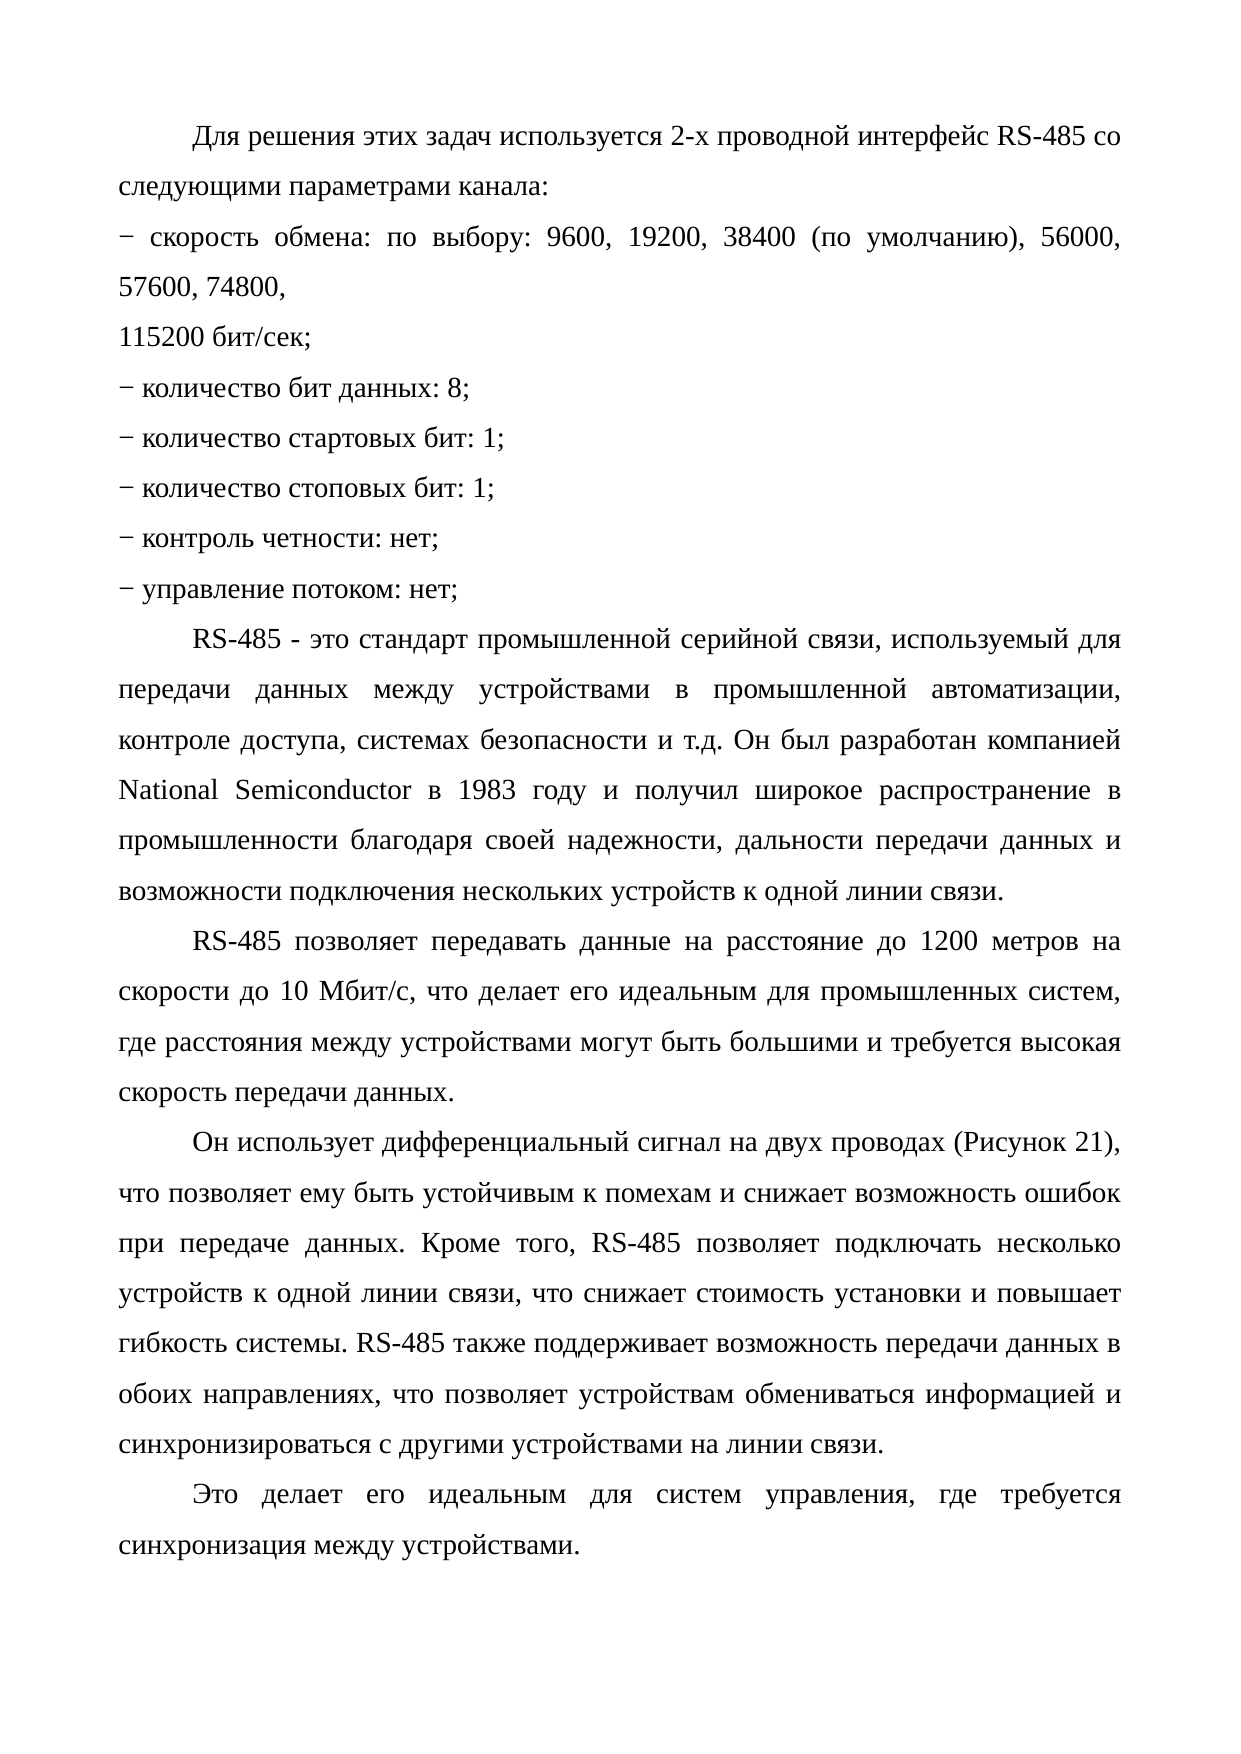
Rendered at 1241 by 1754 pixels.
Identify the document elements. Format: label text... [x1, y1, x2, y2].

text RS-485 позволяет передавать данные на расстояние до 1200 метров на скорости до 10 Мбит/с, что делает его идеальным для промышленных систем, где расстояния между устройствами могут быть большими и требуется высокая скорость передачи данных. [118, 923, 1122, 1108]
text 115200 бит/сек; [118, 319, 1122, 353]
text − количество стоповых бит: 1; [118, 470, 1122, 504]
text Он использует дифференциальный сигнал на двух проводах (Рисунок 21), что позволяет ему быть устойчивым к помехам и снижает возможность ошибок при передаче данных. Кроме того, RS-485 позволяет подключать несколько устройств к одной линии связи, что снижает стоимость установки и повышает гибкость системы. RS-485 также поддерживает возможность передачи данных в обоих направлениях, что позволяет устройствам обмениваться информацией и синхронизироваться с другими устройствами на линии связи. [118, 1124, 1122, 1460]
text − управление потоком: нет; [118, 571, 1122, 604]
text − количество стартовых бит: 1; [118, 420, 1122, 453]
text − контроль четности: нет; [118, 521, 1122, 554]
text − скорость обмена: по выбору: 9600, 19200, 38400 (по умолчанию), 56000, 57600, 74800, [118, 219, 1122, 303]
text Это делает его идеальным для систем управления, где требуется синхронизация между устройствами. [118, 1477, 1122, 1560]
text RS-485 - это стандарт промышленной серийной связи, используемый для передачи данных между устройствами в промышленной автоматизации, контроле доступа, системах безопасности и т.д. Он был разработан компанией National Semiconductor в 1983 году и получил широкое распространение в промышленности благодаря своей надежности, дальности передачи данных и возможности подключения нескольких устройств к одной линии связи. [118, 621, 1122, 906]
text − количество бит данных: 8; [118, 370, 1122, 403]
